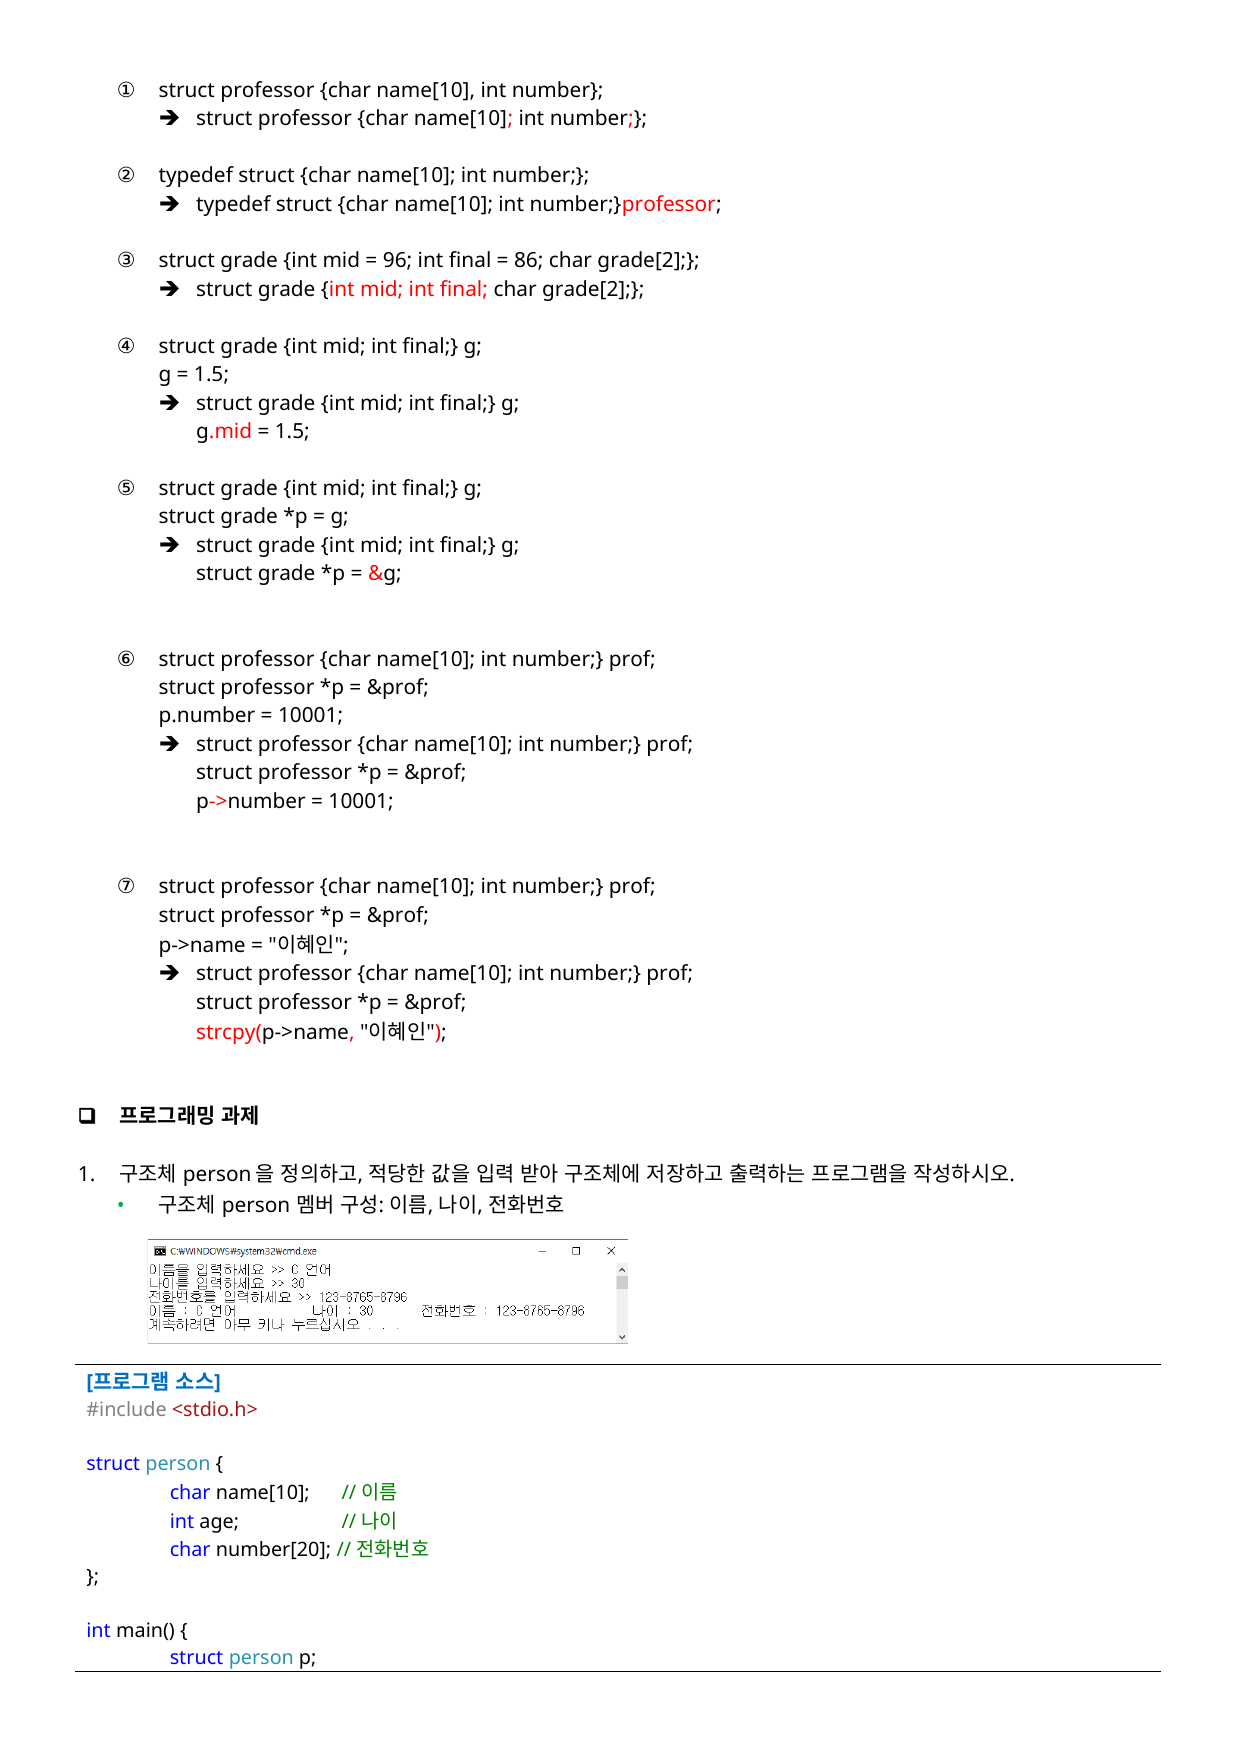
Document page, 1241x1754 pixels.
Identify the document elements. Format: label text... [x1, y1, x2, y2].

text g = 1.5; [117, 359, 1165, 388]
list typedef struct {char name[10]; int number;}; [117, 160, 1165, 189]
list strcpy(p->name, "이혜인"); [158, 1015, 1165, 1046]
list struct professor {char name[10]; int number;}; [158, 103, 1165, 132]
text struct grade *p = g; [117, 502, 1165, 530]
text struct grade *p = &g; [154, 558, 1165, 587]
list struct professor {char name[10]; int number;} prof; [158, 958, 1165, 987]
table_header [75, 1365, 1161, 1671]
list struct professor *p = &prof; [158, 987, 1165, 1015]
list struct grade {int mid = 96; int final = 86; char grade[2];}; [117, 246, 1165, 274]
list struct grade {int mid; int final; char grade[2];}; [158, 274, 1165, 302]
list struct grade {int mid; int final;} g; [158, 388, 1165, 416]
list p->number = 10001; [158, 786, 1165, 814]
text g.mid = 1.5; [154, 416, 1165, 445]
list struct professor {char name[10], int number}; [117, 75, 1165, 103]
list p.number = 10001; [158, 701, 1165, 729]
list p->name = "이혜인"; [158, 928, 1165, 958]
list 구조체 person을 정의하고, 적당한 값을 입력 받아 구조체에 저장하고 출력하는 프로그램을 작성하시오. [78, 1158, 1165, 1188]
list struct professor {char name[10]; int number;} prof; [158, 729, 1165, 757]
list struct professor *p = &prof; [158, 672, 1165, 701]
list typedef struct {char name[10]; int number;}professor; [158, 189, 1165, 217]
list struct grade {int mid; int final;} g; [158, 530, 1165, 558]
list struct professor {char name[10]; int number;} prof; [117, 871, 1165, 900]
picture [147, 1239, 628, 1344]
list struct professor *p = &prof; [158, 757, 1165, 786]
list struct grade {int mid; int final;} g; [117, 331, 1165, 359]
list struct professor *p = &prof; [158, 900, 1165, 928]
list 프로그래밍 과제 [78, 1099, 1165, 1129]
list 구조체 person 멤버 구성: 이름, 나이, 전화번호 [117, 1188, 1165, 1218]
list struct grade {int mid; int final;} g; [117, 473, 1165, 502]
list struct professor {char name[10]; int number;} prof; [117, 644, 1165, 672]
